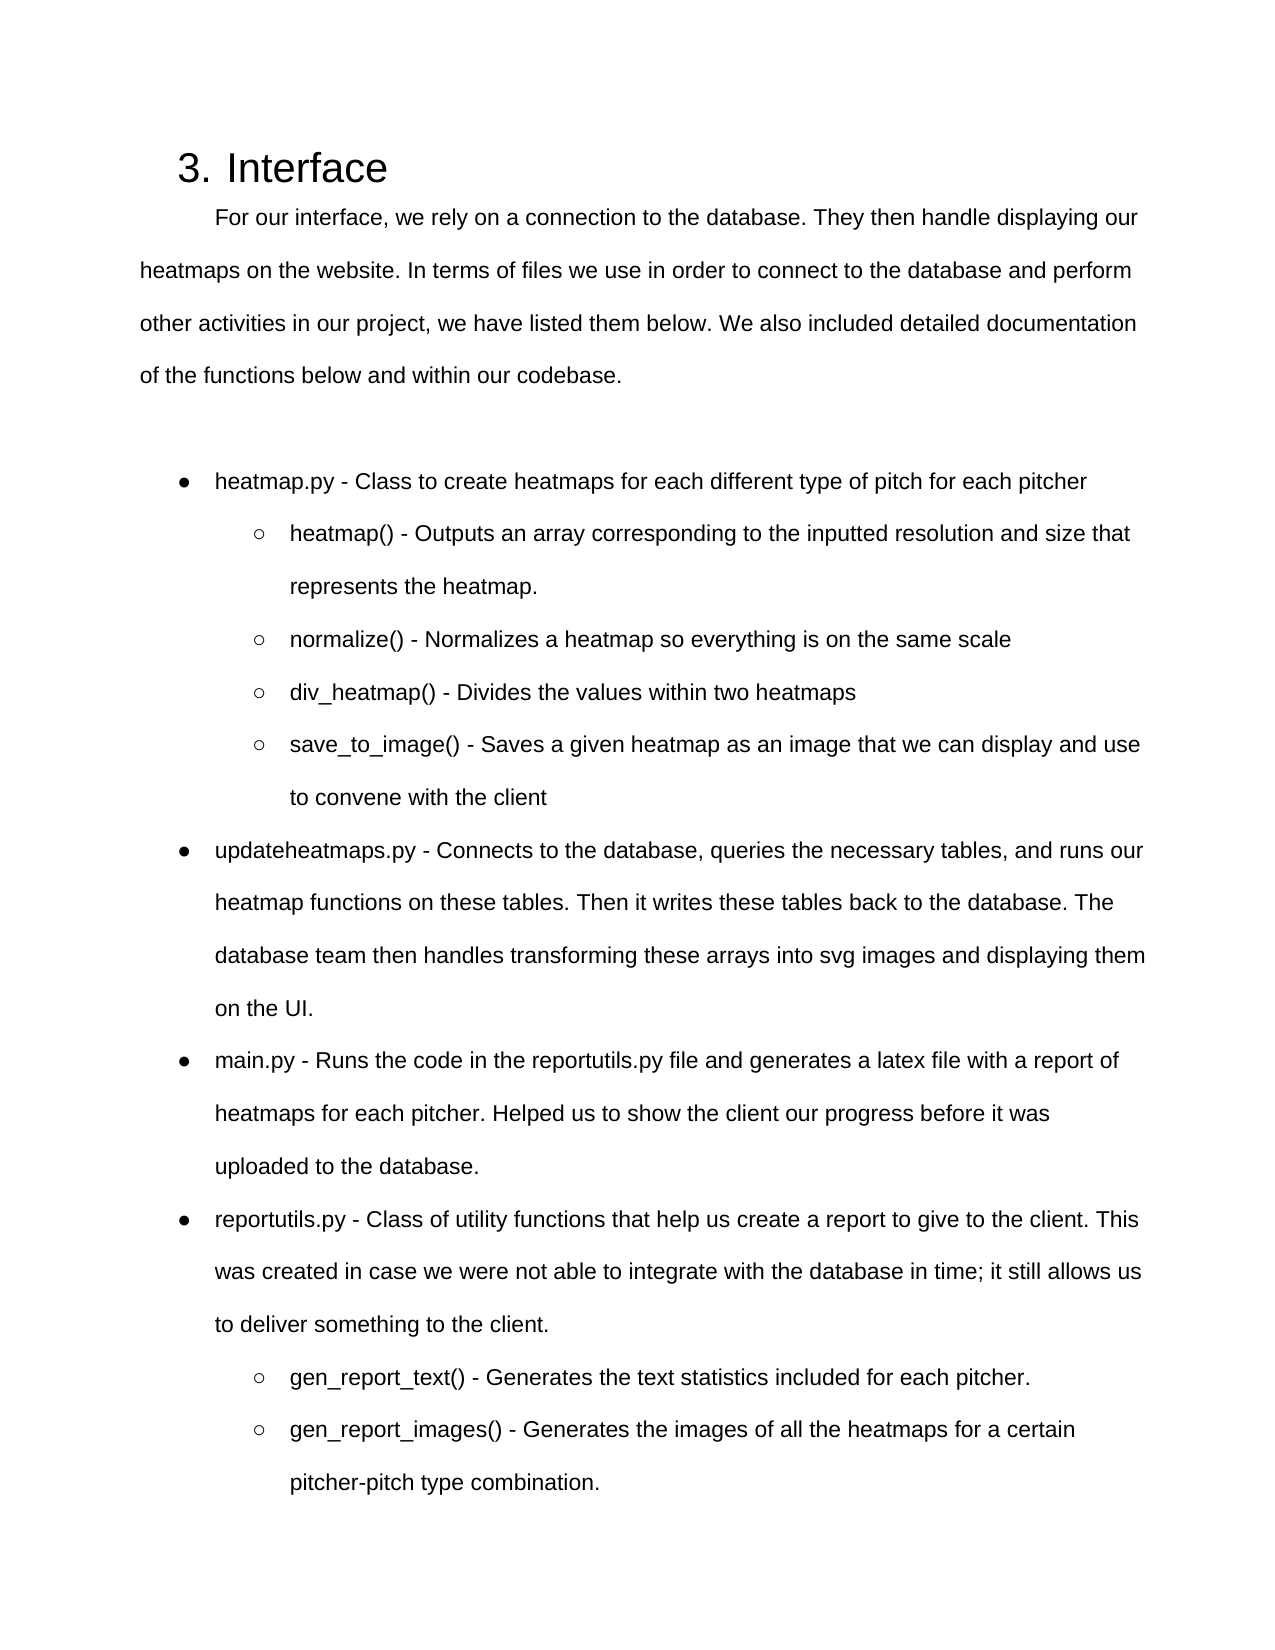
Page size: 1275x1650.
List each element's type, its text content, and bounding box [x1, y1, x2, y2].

list reportutils.py - Class of utility functions that help us create a report to give to the client. This was created in case we were not able to integrate with the database in time; it still allows us to deliver something to the client. [177, 1206, 1148, 1337]
list heatmap.py - Class to create heatmaps for each different type of pitch for each pitcher [177, 468, 1148, 494]
list normalize() - Normalizes a heatmap so everything is on the same scale [252, 626, 1148, 652]
list save_to_image() - Saves a given heatmap as an image that we can display and use to convene with the client [252, 731, 1148, 810]
subtitle Interface [177, 144, 1148, 192]
list gen_report_images() - Generates the images of all the heatmaps for a certain pitcher-pitch type combination. [252, 1416, 1148, 1496]
list updateheatmaps.py - Connects to the database, queries the necessary tables, and runs our heatmap functions on these tables. Then it writes these tables back to the database. The database team then handles transforming these arrays into svg images and displaying them on the UI. [177, 837, 1148, 1021]
list heatmap() - Outputs an array corresponding to the inputted resolution and size that represents the heatmap. [252, 520, 1148, 599]
list div_heatmap() - Divides the values within two heatmaps [252, 678, 1148, 705]
text For our interface, we rely on a connection to the database. They then handle displaying our heatmaps on the website. In terms of files we use in order to connect to the database and perform other activities in our project, we have listed them below. We also included detailed documentation of the functions below and within our codebase. [139, 204, 1148, 389]
list main.py - Runs the code in the reportutils.py file and generates a latex file with a report of heatmaps for each pitcher. Helped us to show the client our progress before it was uploaded to the database. [177, 1047, 1148, 1179]
list gen_report_text() - Generates the text statistics included for each pitcher. [252, 1364, 1148, 1390]
